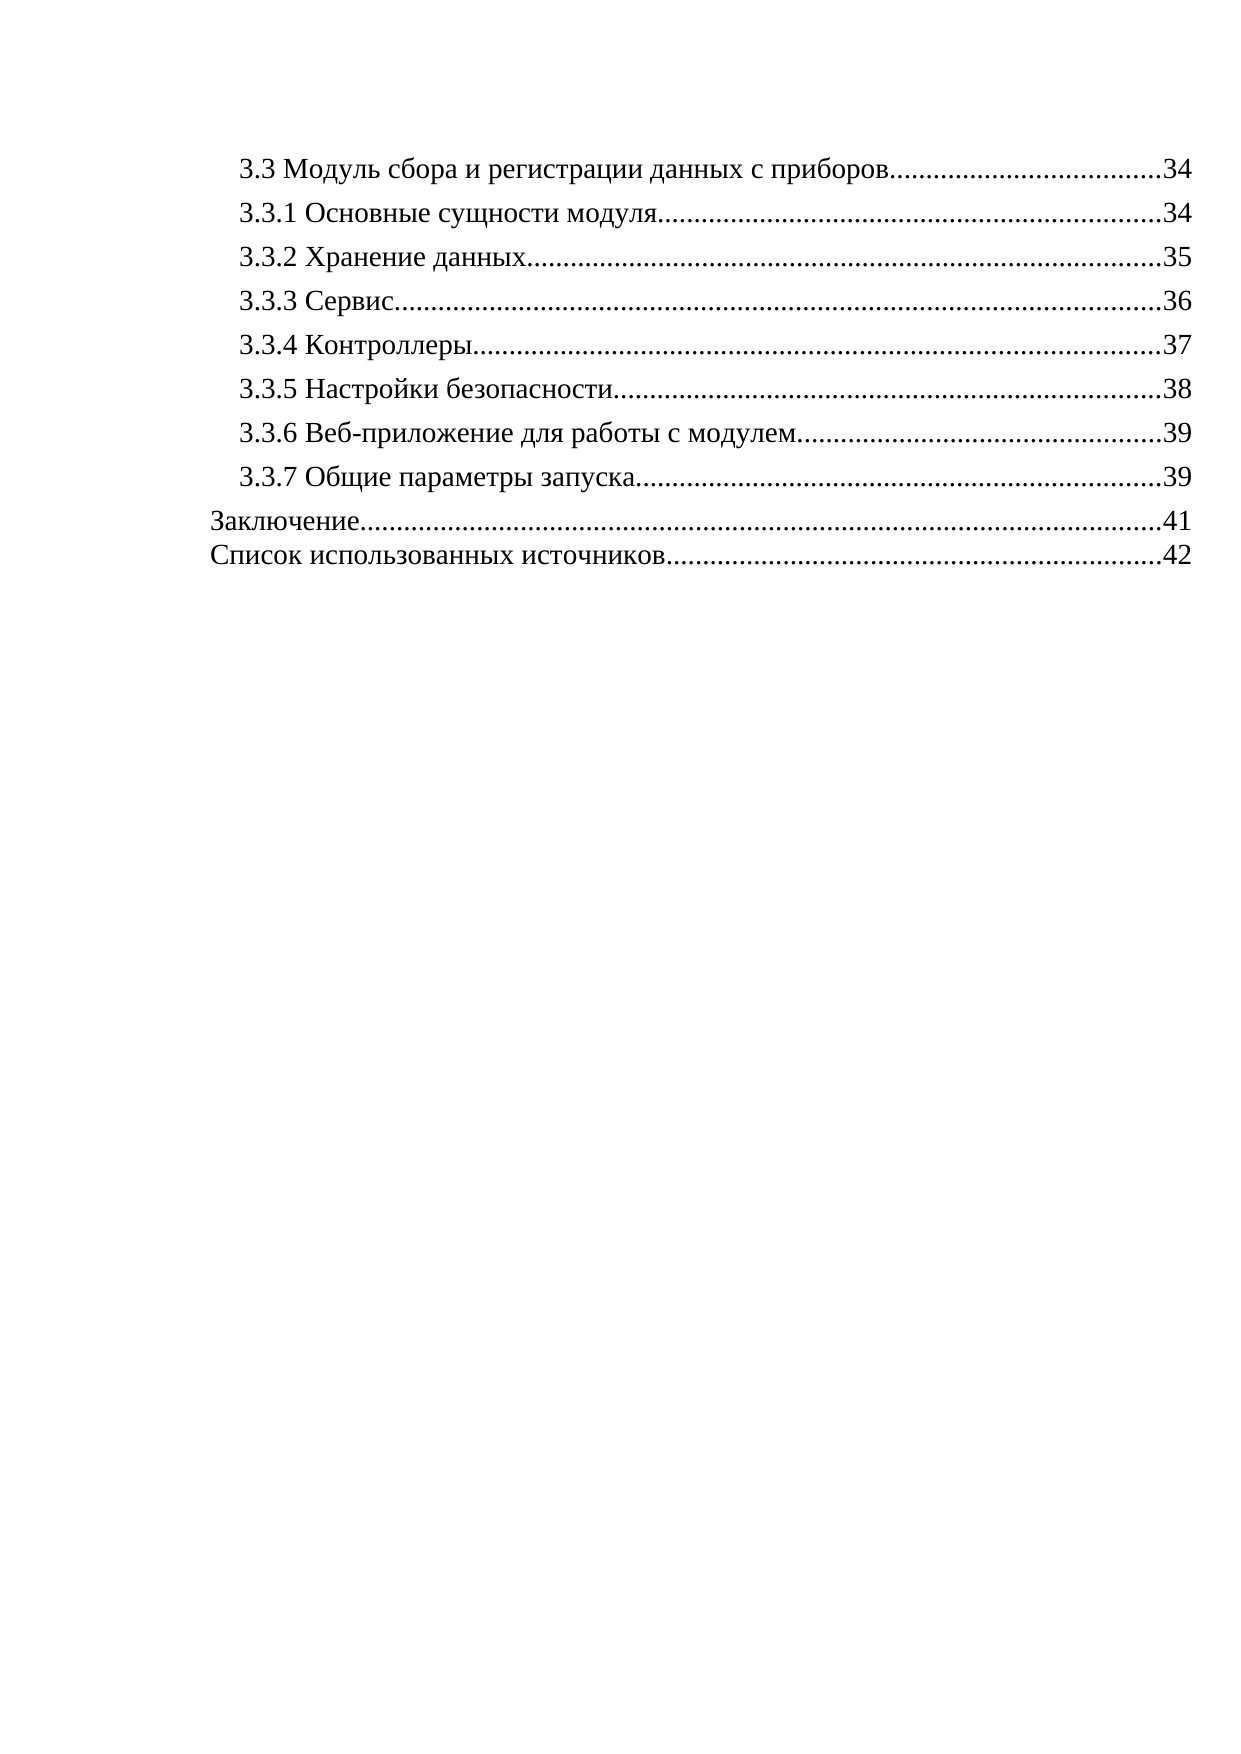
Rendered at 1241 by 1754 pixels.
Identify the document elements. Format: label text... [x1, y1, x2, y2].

text 3.3.3 Сервис 36 [239, 283, 1193, 317]
text 3.3.4 Контроллеры 37 [239, 327, 1193, 361]
text 3.3 Модуль сбора и регистрации данных с приборов 34 [239, 152, 1193, 185]
text 3.3.1 Основные сущности модуля 34 [239, 196, 1193, 229]
text Список использованных источников 42 [136, 537, 1193, 570]
text 3.3.5 Настройки безопасности 38 [239, 371, 1193, 405]
text 3.3.2 Хранение данных 35 [239, 239, 1193, 273]
text 3.3.7 Общие параметры запуска 39 [239, 459, 1193, 493]
text 3.3.6 Веб-приложение для работы с модулем 39 [239, 415, 1193, 449]
text Заключение 41 [136, 503, 1193, 537]
